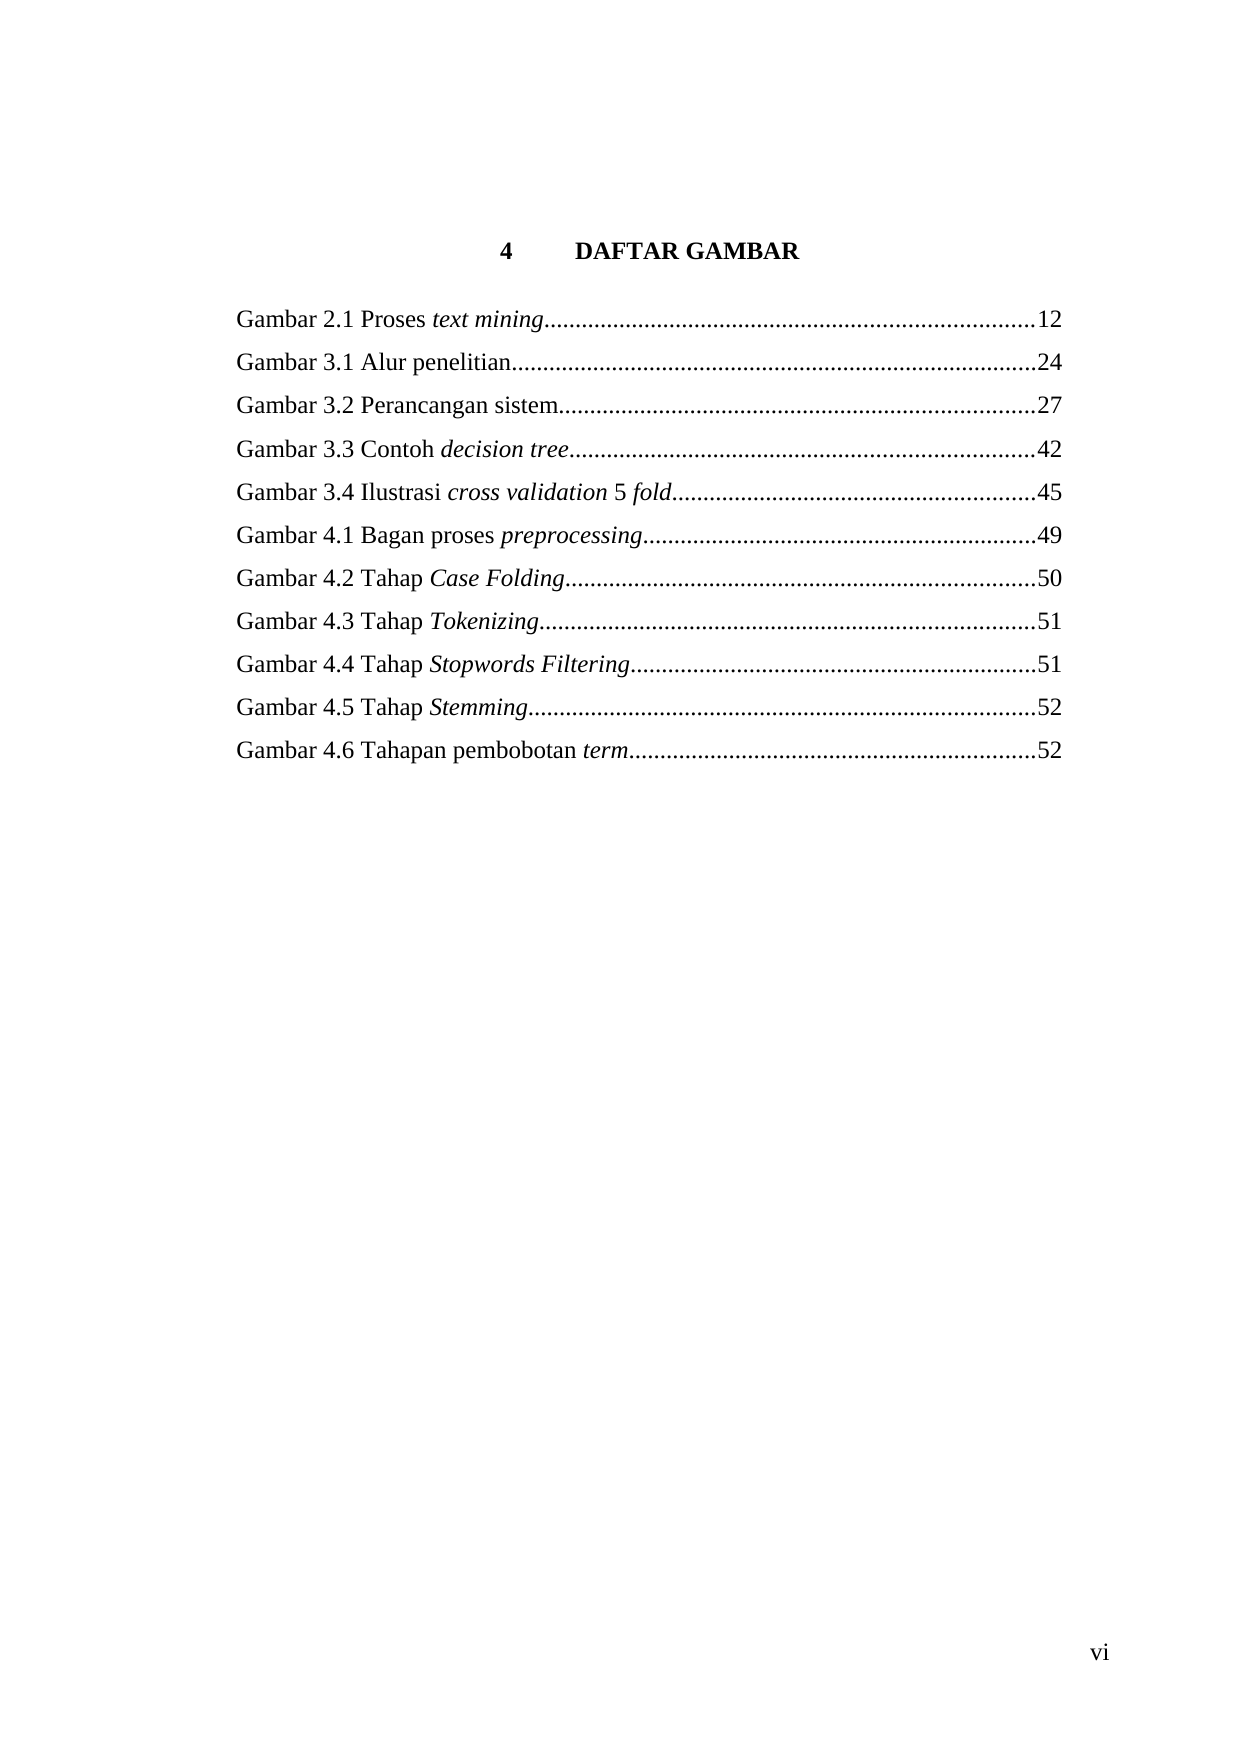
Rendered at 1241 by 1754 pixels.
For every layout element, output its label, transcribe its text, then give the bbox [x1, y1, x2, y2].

text Gambar 2.1 Proses text mining 12 [236, 304, 1063, 333]
text Gambar 3.1 Alur penelitian 24 [236, 347, 1063, 376]
text Gambar 3.3 Contoh decision tree 42 [236, 434, 1063, 462]
text Gambar 3.2 Perancangan sistem 27 [236, 391, 1063, 419]
text Gambar 4.3 Tahap Tokenizing 51 [236, 606, 1063, 635]
text Gambar 4.4 Tahap Stopwords Filtering 51 [236, 649, 1063, 678]
subtitle DAFTAR GAMBAR [236, 236, 1063, 265]
text Gambar 3.4 Ilustrasi cross validation 5 fold 45 [236, 477, 1063, 506]
text Gambar 4.5 Tahap Stemming 52 [236, 692, 1063, 721]
text Gambar 4.2 Tahap Case Folding 50 [236, 563, 1063, 592]
text Gambar 4.6 Tahapan pembobotan term 52 [236, 736, 1063, 764]
text Gambar 4.1 Bagan proses preprocessing 49 [236, 520, 1063, 549]
